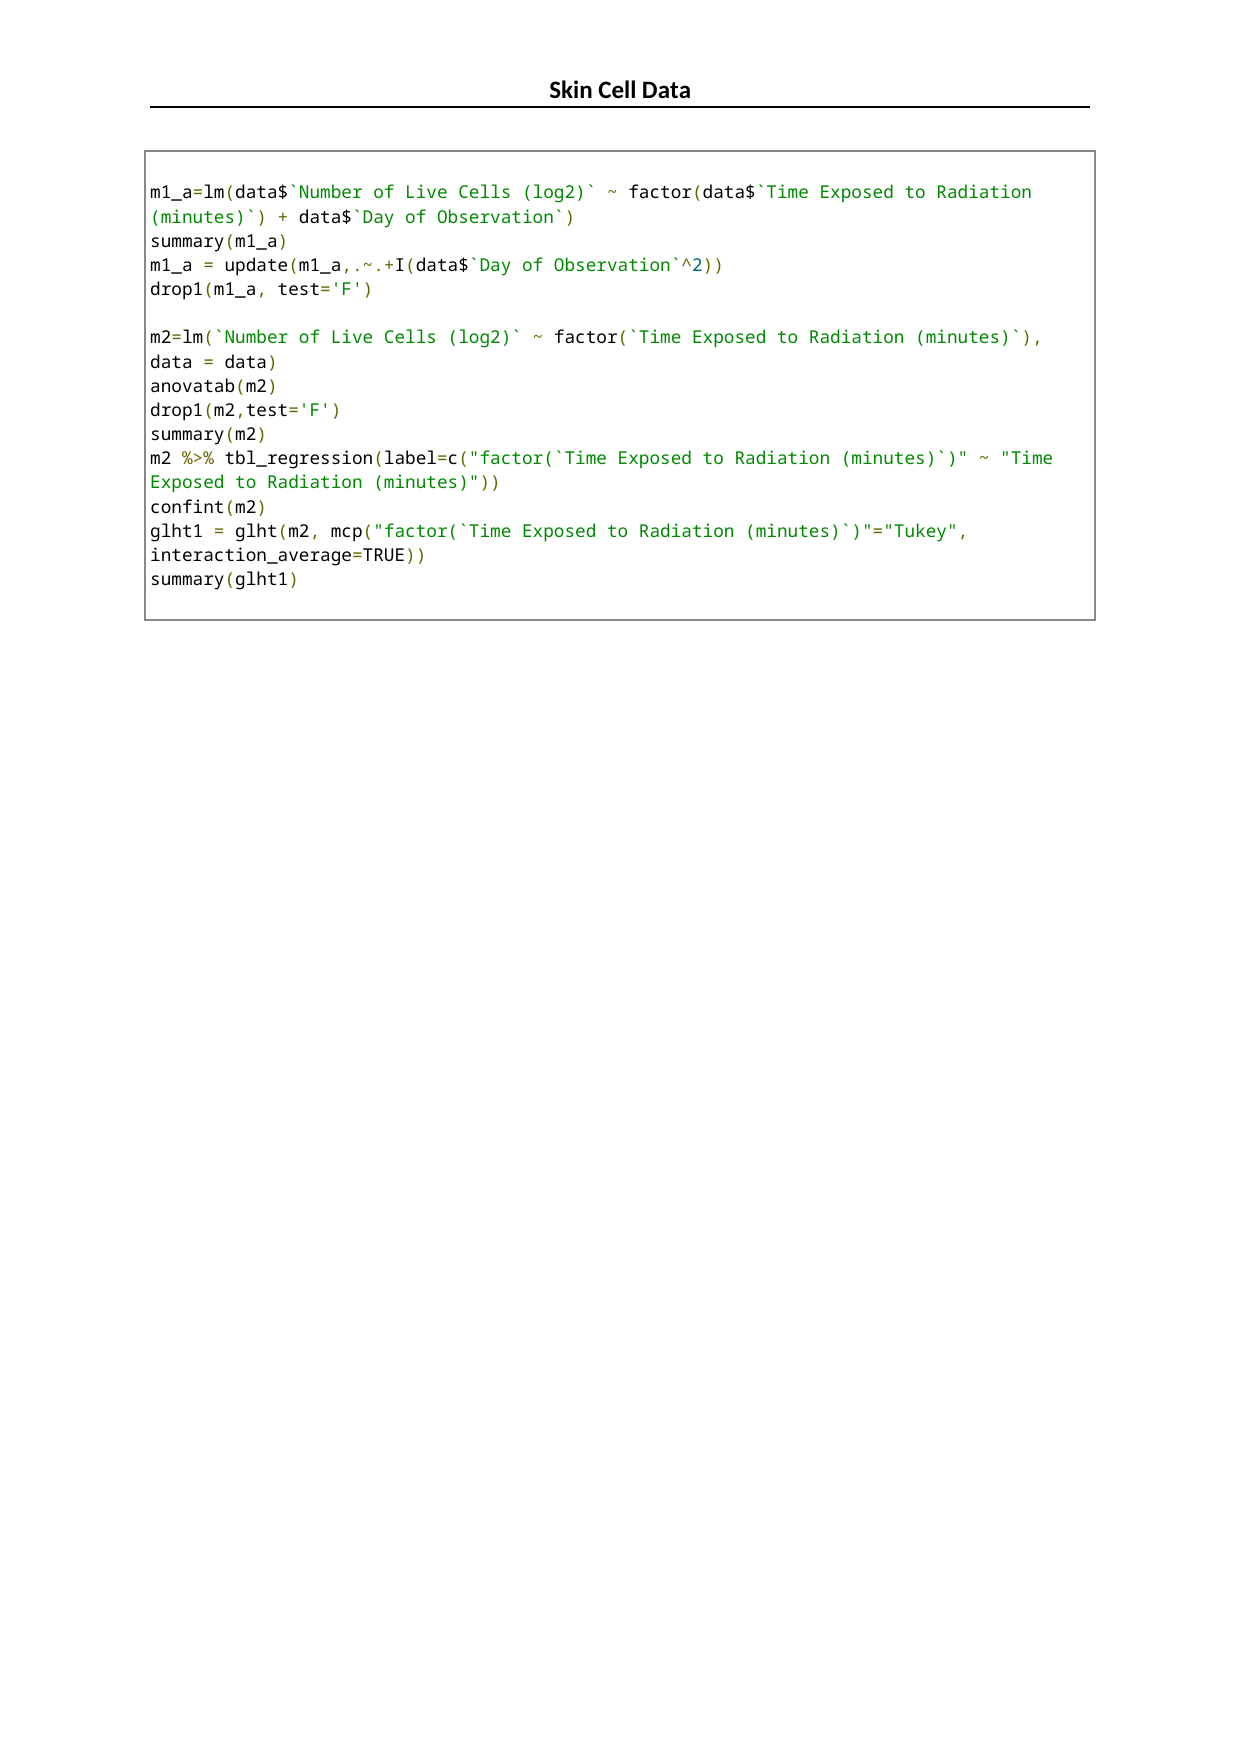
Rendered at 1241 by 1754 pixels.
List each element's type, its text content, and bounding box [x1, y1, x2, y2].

text m1_a = update(m1_a,.~.+I(data$`Day of Observation`^2)) [150, 252, 1090, 277]
text confint(m2) [150, 494, 1090, 518]
text glht1 = glht(m2, mcp("factor(`Time Exposed to Radiation (minutes)`)"="Tukey", interaction_average=TRUE)) [150, 518, 1090, 567]
text anovatab(m2) [150, 373, 1090, 397]
text summary(m2) [150, 422, 1090, 446]
text summary(glht1) [150, 567, 1090, 591]
text drop1(m1_a, test='F') [150, 277, 1090, 301]
text m2=lm(`Number of Live Cells (log2)` ~ factor(`Time Exposed to Radiation (minutes)`), data = data) [150, 325, 1090, 373]
text summary(m1_a) [150, 228, 1090, 252]
text drop1(m2,test='F') [150, 397, 1090, 422]
text m1_a=lm(data$`Number of Live Cells (log2)` ~ factor(data$`Time Exposed to Radiation (minutes)`) + data$`Day of Observation`) [150, 180, 1090, 228]
text m2 %>% tbl_regression(label=c("factor(`Time Exposed to Radiation (minutes)`)" ~ "Time Exposed to Radiation (minutes)")) [150, 446, 1090, 494]
